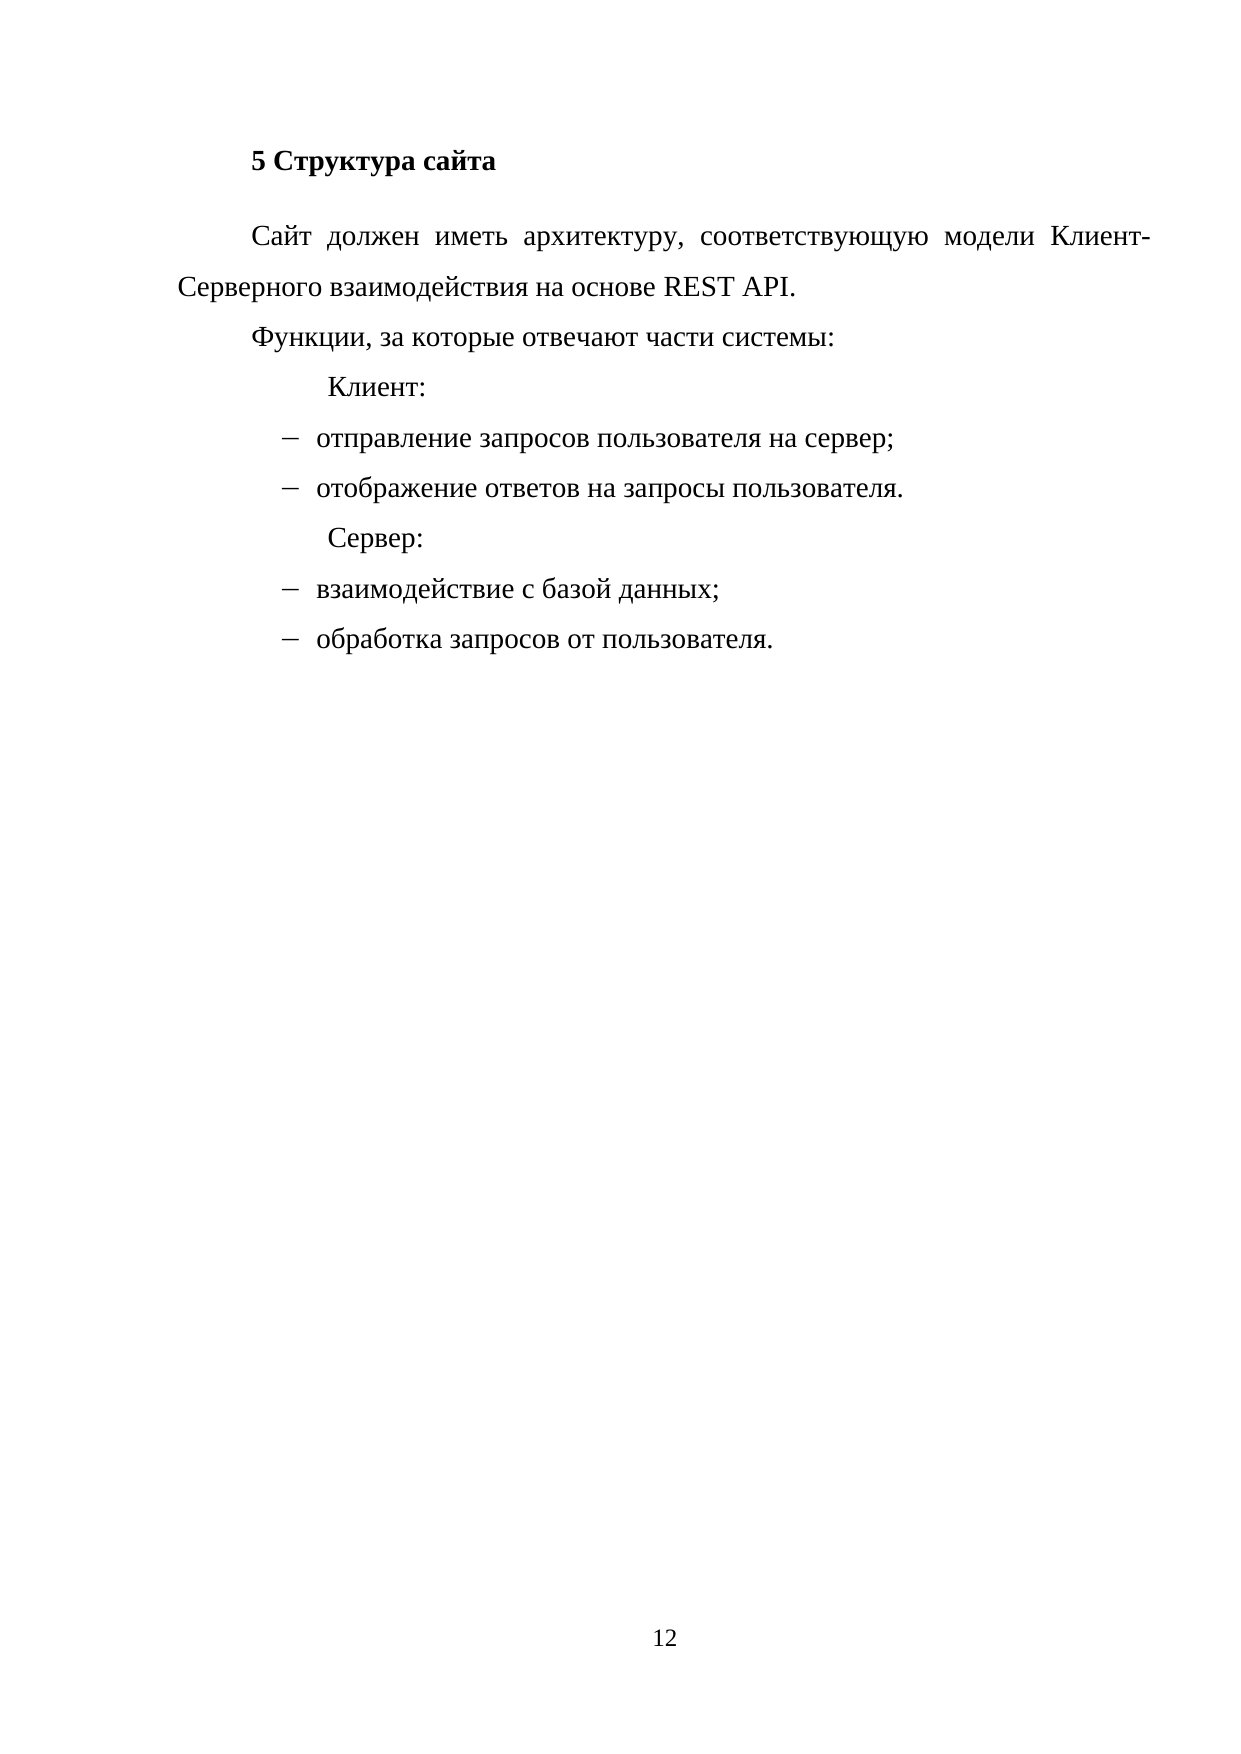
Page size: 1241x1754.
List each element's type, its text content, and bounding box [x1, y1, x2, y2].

text взаимодействие с базой данных; [279, 571, 1152, 604]
text отправление запросов пользователя на сервер; [279, 420, 1152, 453]
text Структура сайта [177, 143, 1152, 177]
text Сервер: [327, 521, 1152, 554]
text обработка запросов от пользователя. [279, 621, 1152, 655]
text отображение ответов на запросы пользователя. [279, 470, 1152, 504]
text Клиент: [327, 369, 1152, 403]
text Функции, за которые отвечают части системы: [177, 319, 1152, 353]
text Сайт должен иметь архитектуру, соответствующую модели Клиент-Серверного взаимодействия на основе REST API. [177, 218, 1152, 302]
